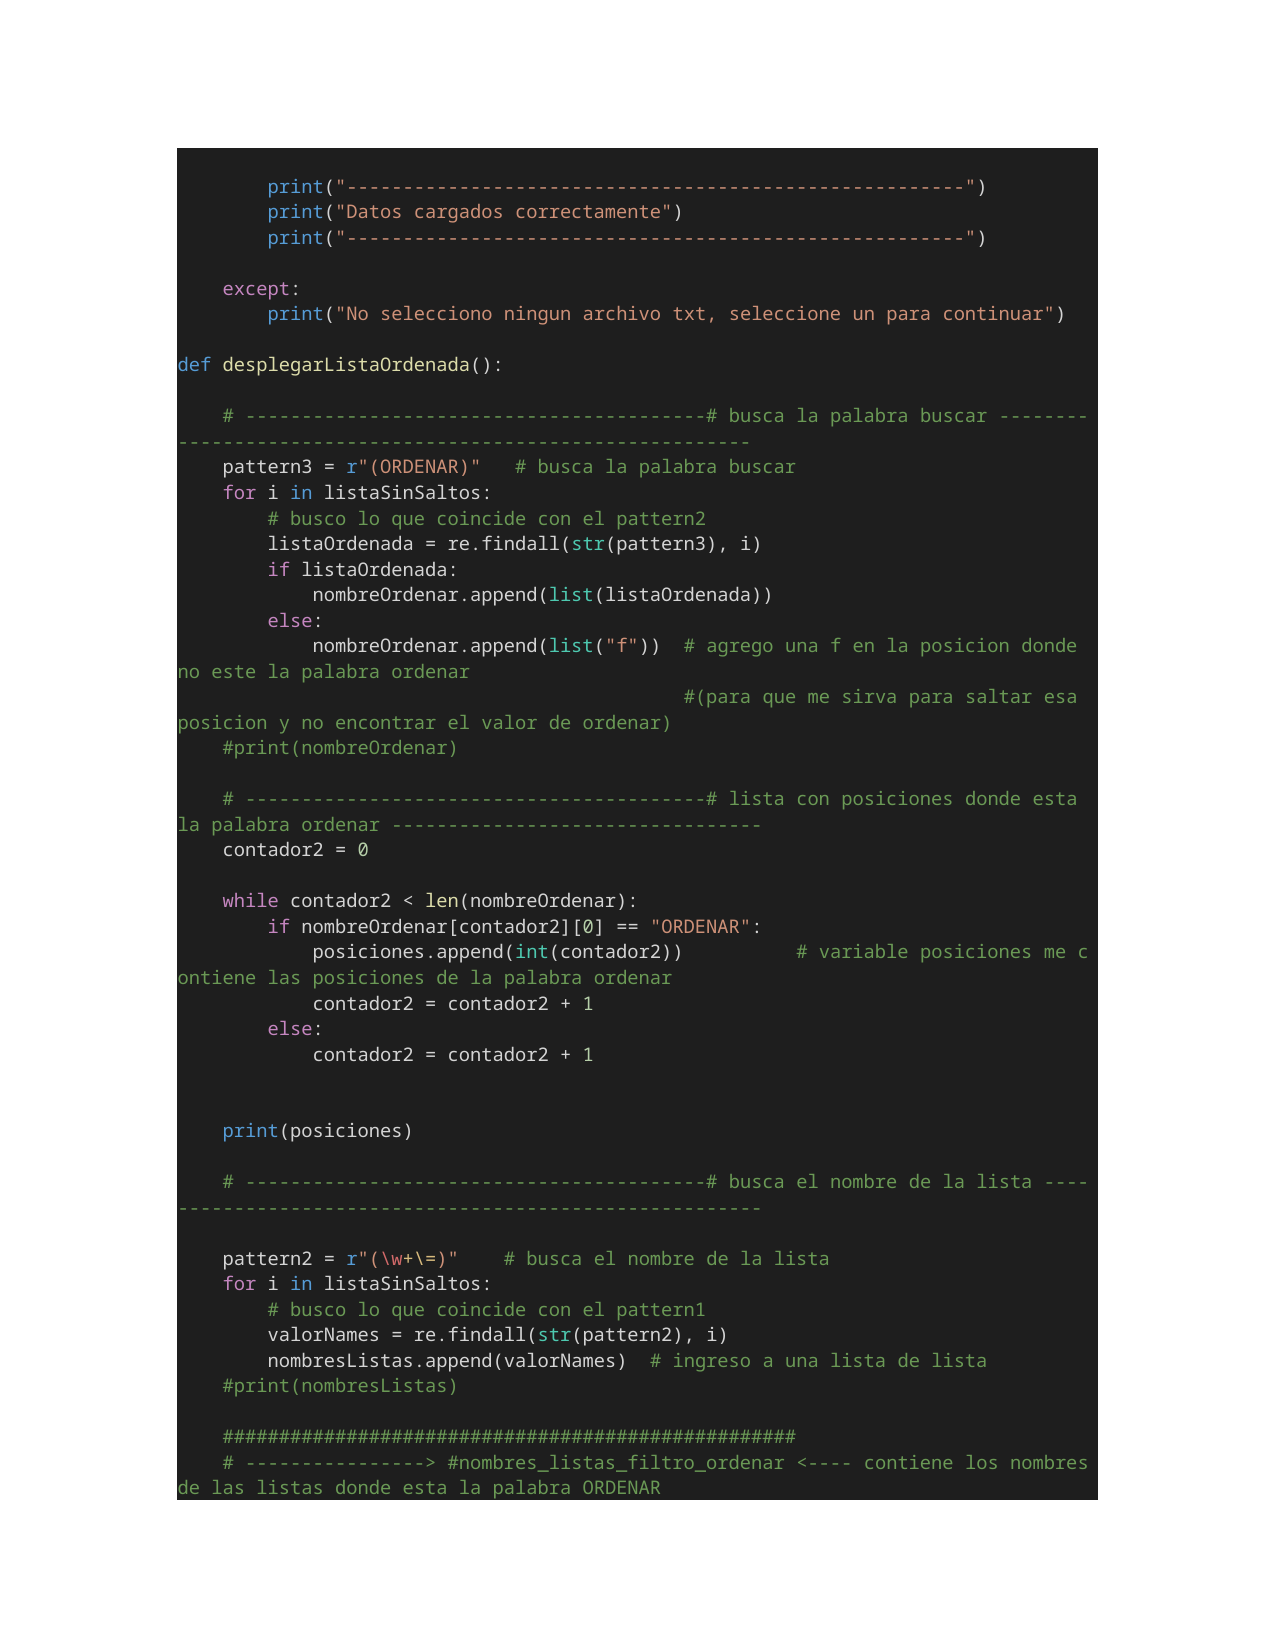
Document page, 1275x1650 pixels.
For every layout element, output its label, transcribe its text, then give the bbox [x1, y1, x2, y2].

text contador2 = 0 [177, 837, 1098, 862]
text while contador2 < len(nombreOrdenar): [177, 888, 1098, 913]
text # -----------------------------------------# busca el nombre de la lista -------------------------------------------------------- [177, 1168, 1098, 1219]
text print("No selecciono ningun archivo txt, seleccione un para continuar") [177, 301, 1098, 326]
text #print(nombresListas) [177, 1373, 1098, 1398]
text if listaOrdenada: [177, 556, 1098, 581]
text for i in listaSinSaltos: [177, 1271, 1098, 1296]
text print("-------------------------------------------------------") [177, 173, 1098, 199]
text def desplegarListaOrdenada(): [177, 352, 1098, 377]
text nombreOrdenar.append(list(listaOrdenada)) [177, 581, 1098, 607]
text valorNames = re.findall(str(pattern2), i) [177, 1322, 1098, 1347]
text nombresListas.append(valorNames) # ingreso a una lista de lista [177, 1347, 1098, 1373]
text nombreOrdenar.append(list("f")) # agrego una f en la posicion donde no este la palabra ordenar [177, 632, 1098, 683]
text listaOrdenada = re.findall(str(pattern3), i) [177, 530, 1098, 556]
text print(posiciones) [177, 1117, 1098, 1143]
text contador2 = contador2 + 1 [177, 1041, 1098, 1066]
text posiciones.append(int(contador2)) # variable posiciones me contiene las posiciones de la palabra ordenar [177, 939, 1098, 990]
text # -----------------------------------------# lista con posiciones donde esta la palabra ordenar --------------------------------- [177, 786, 1098, 837]
text #(para que me sirva para saltar esa posicion y no encontrar el valor de ordenar) [177, 683, 1098, 734]
text print("-------------------------------------------------------") [177, 224, 1098, 250]
text # ----------------> #nombres_listas_filtro_ordenar <---- contiene los nombres de las listas donde esta la palabra ORDENAR [177, 1449, 1098, 1500]
text for i in listaSinSaltos: [177, 479, 1098, 505]
text else: [177, 1015, 1098, 1041]
text if nombreOrdenar[contador2][0] == "ORDENAR": [177, 913, 1098, 939]
text contador2 = contador2 + 1 [177, 990, 1098, 1015]
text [177, 1424, 1098, 1449]
text pattern2 = r"(\w+\=)" # busca el nombre de la lista [177, 1245, 1098, 1271]
text except: [177, 275, 1098, 301]
text # busco lo que coincide con el pattern2 [177, 505, 1098, 530]
text # busco lo que coincide con el pattern1 [177, 1296, 1098, 1322]
text # -----------------------------------------# busca la palabra buscar ----------------------------------------------------------- [177, 403, 1098, 454]
text print("Datos cargados correctamente") [177, 199, 1098, 224]
text #print(nombreOrdenar) [177, 734, 1098, 760]
text pattern3 = r"(ORDENAR)" # busca la palabra buscar [177, 454, 1098, 479]
text else: [177, 607, 1098, 632]
